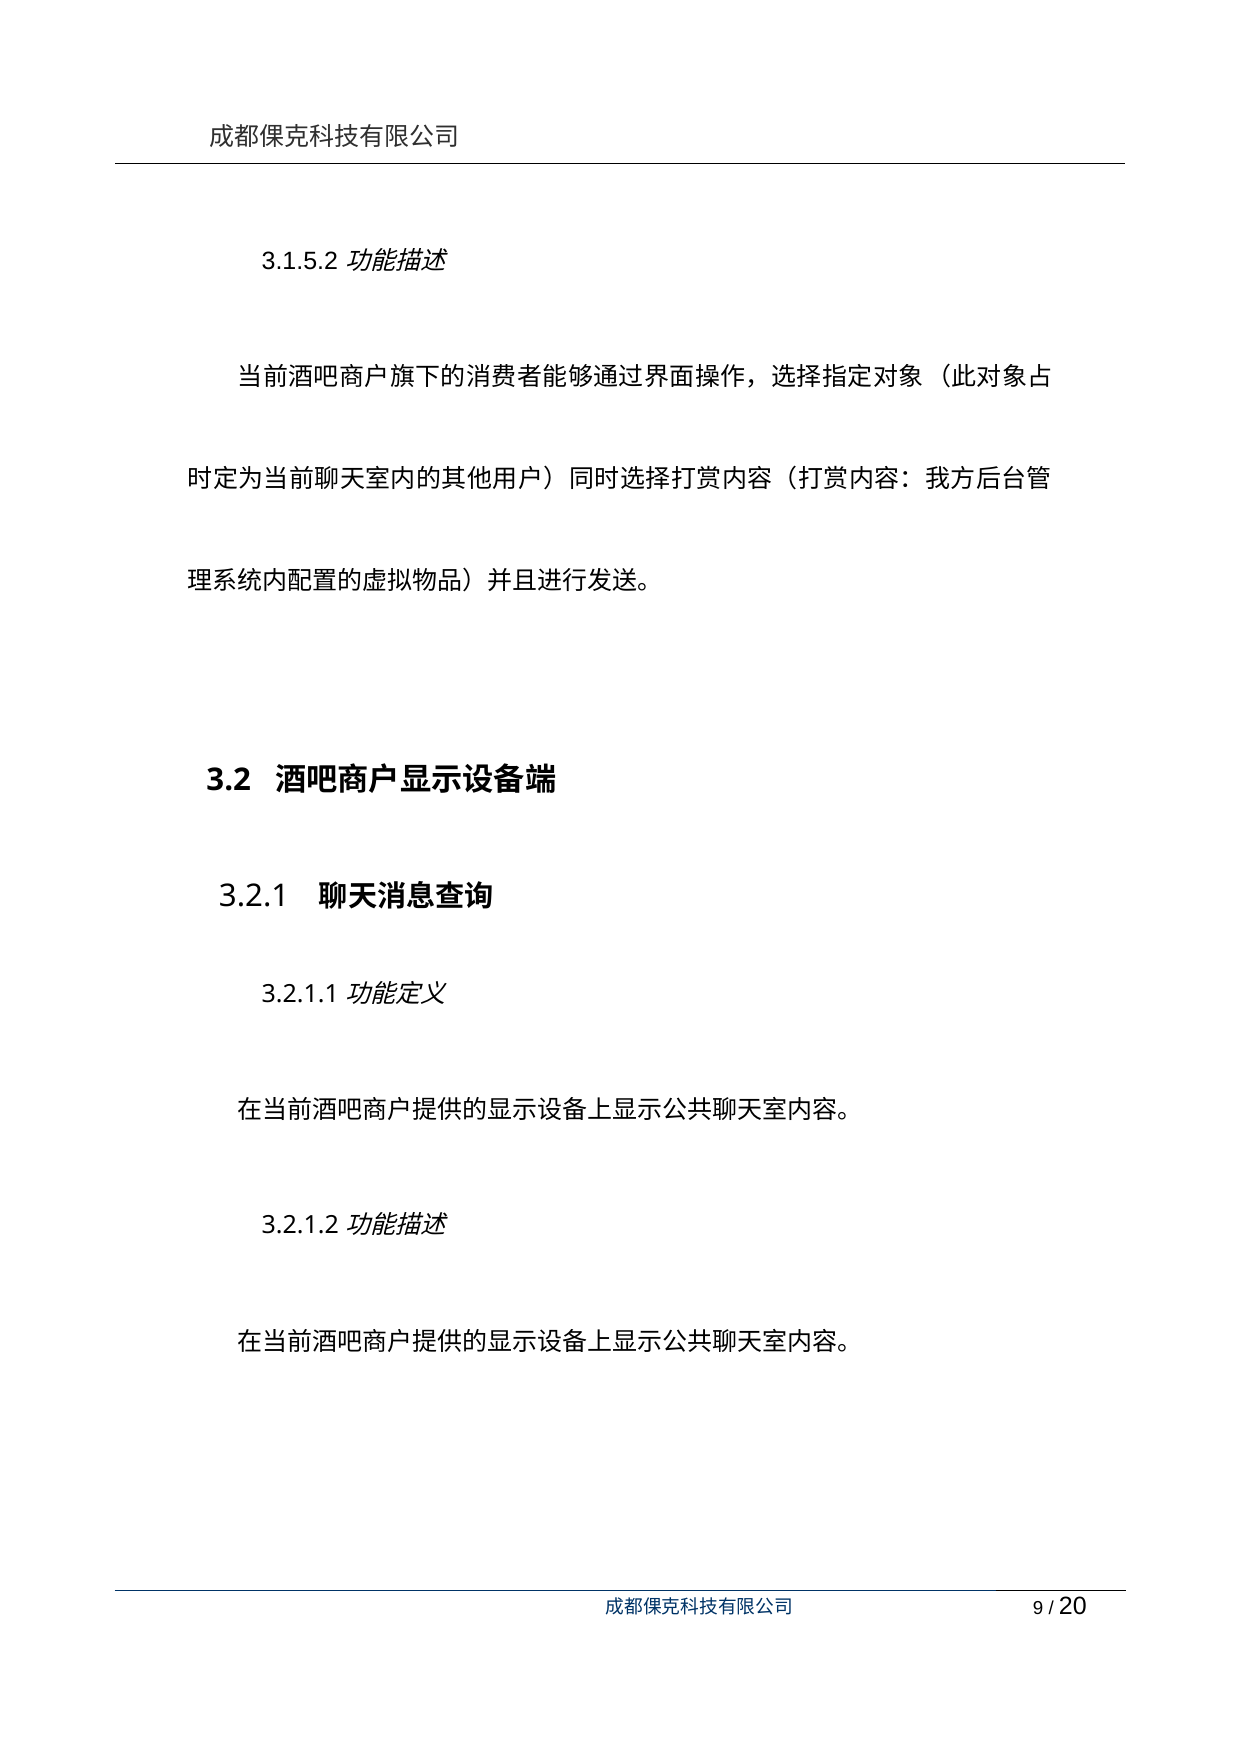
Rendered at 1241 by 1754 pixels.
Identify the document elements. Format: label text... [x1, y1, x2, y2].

text 在当前酒吧商户提供的显示设备上显示公共聊天室内容。 [187, 1305, 1053, 1373]
subtitle 功能定义 [261, 958, 1053, 1026]
subtitle 酒吧商户显示设备端 [206, 743, 1053, 811]
subtitle 功能描述 [261, 1189, 1053, 1257]
text 在当前酒吧商户提供的显示设备上显示公共聊天室内容。 [187, 1074, 1053, 1142]
subtitle 功能描述 [261, 164, 1053, 293]
text 当前酒吧商户旗下的消费者能够通过界面操作，选择指定对象（此对象占时定为当前聊天室内的其他用户）同时选择打赏内容（打赏内容：我方后台管理系统内配置的虚拟物品）并且进行发送。 [187, 341, 1053, 613]
subtitle 聊天消息查询 [219, 861, 1053, 928]
